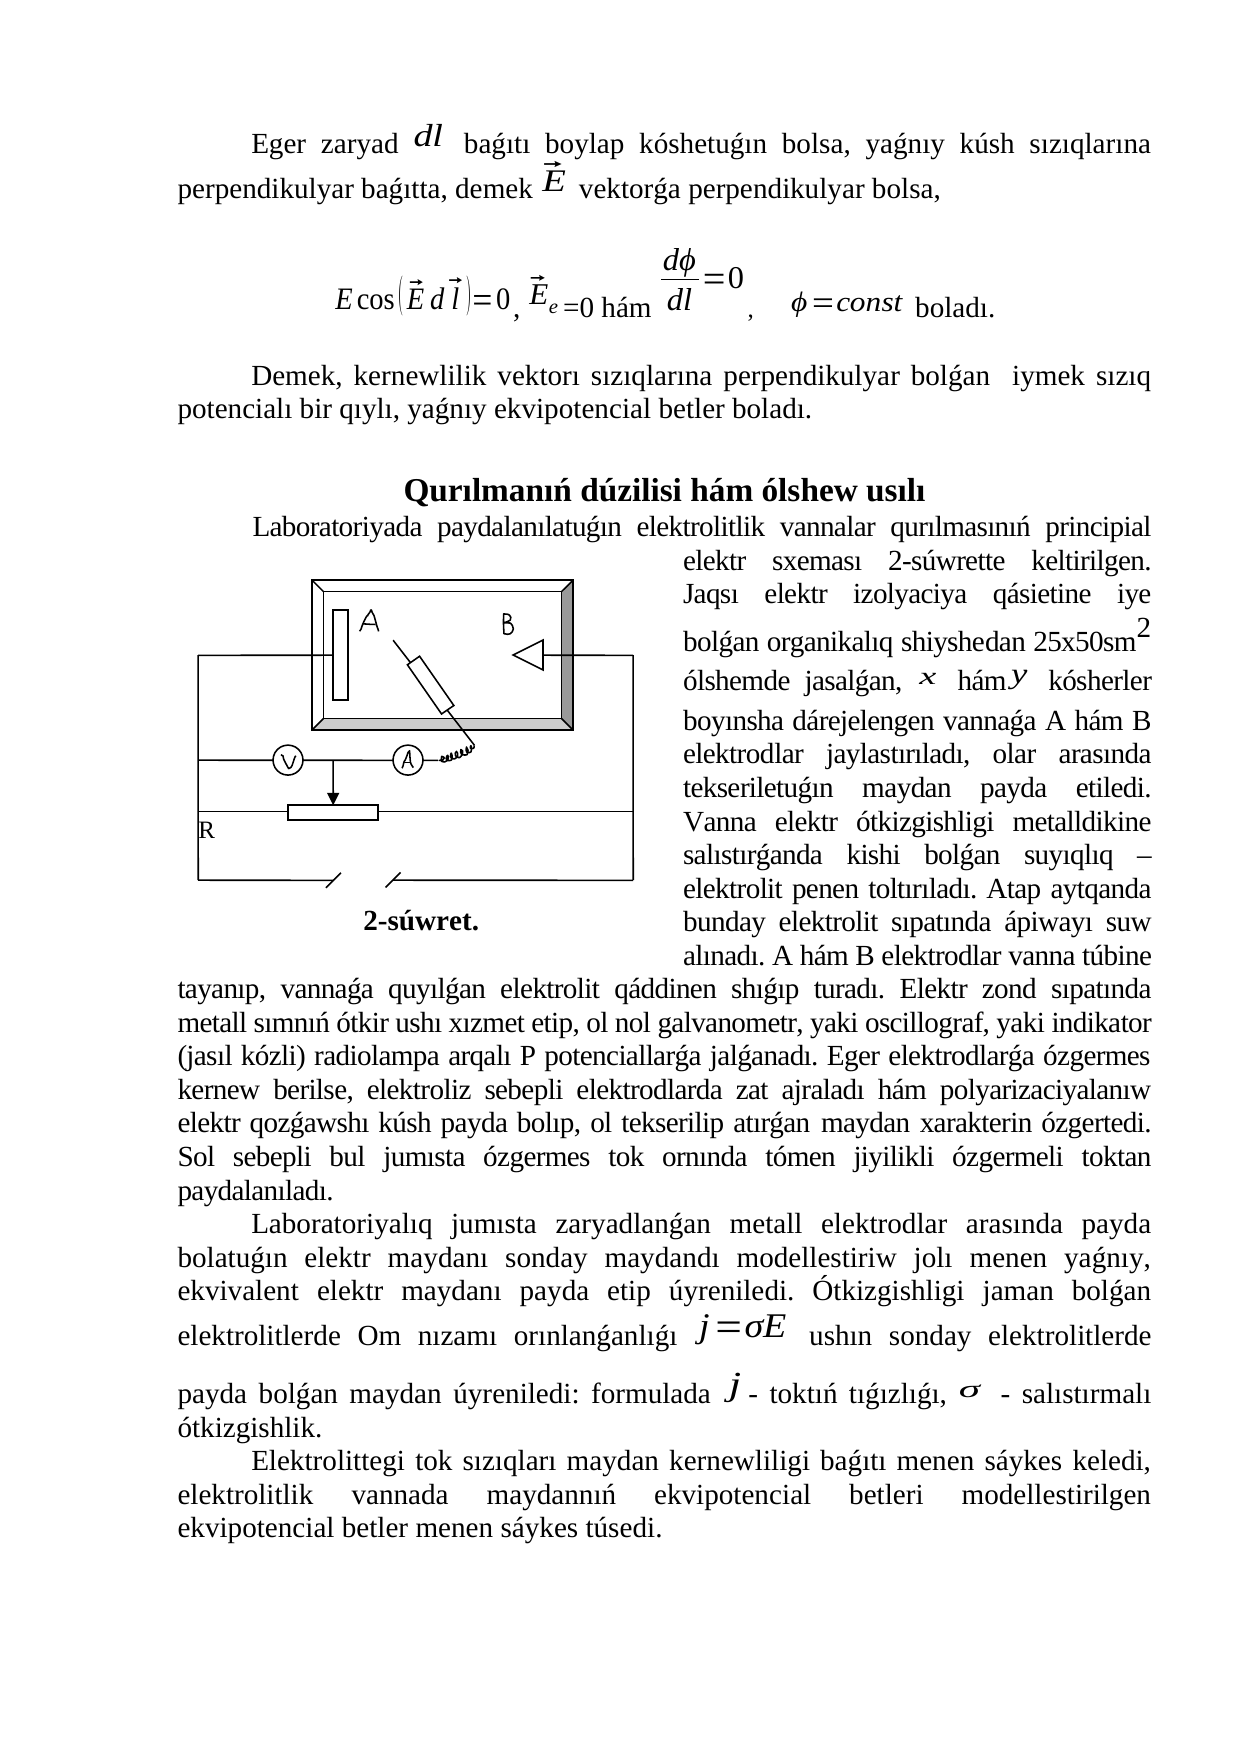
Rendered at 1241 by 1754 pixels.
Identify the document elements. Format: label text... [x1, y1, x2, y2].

text Laboratoriyada paydalanılatuǵın elektrolitlik vannalar qurılmasınıń principial elektr sxeması 2-súwrette keltirilgen. Jaqsı elektr izolyaciya qásietine iye bolǵan organikalıq shiyshedan 25x50sm2 ólshemde jasalǵan, hám kósherler boyınsha dárejelengen vannaǵa A hám B elektrodlar jaylastırıladı, olar arasında tekseriletuǵın maydan payda etiledi. Vanna elektr ótkizgishligi metalldikine salıstırǵanda kishi bolǵan suyıqlıq – elektrolit penen toltırıladı. Atap aytqanda bunday elektrolit sıpatında ápiwayı suw alınadı. A hám B elektrodlar vanna túbine tayanıp, vannaǵa quyılǵan elektrolit qáddinen shıǵıp turadı. Elektr zond sıpatında metall sımnıń ótkir ushı xızmet etip, ol nol galvanometr, yaki oscillograf, yaki indikator (jasıl kózli) radiolampa arqalı P potenciallarǵa jalǵanadı. Eger elektrodlarǵa ózgermes kernew berilse, elektroliz sebepli elektrodlarda zat ajraladı hám polyarizaciyalanıw elektr qozǵawshı kúsh payda bolıp, ol tekserilip atırǵan maydan xarakterin ózgertedi. Sol sebepli bul jumısta ózgermes tok ornında tómen jiyilikli ózgermeli toktan paydalanıladı. [177, 509, 1152, 1206]
text Elektrolittegi tok sızıqları maydan kernewliligi baǵıtı menen sáykes keledi, elektrolitlik vannada maydannıń ekvipotencial betleri modellestirilgen ekvipotencial betler menen sáykes túsedi. [177, 1443, 1152, 1544]
text Qurılmanıń dúzilisi hám ólshew usılı [177, 471, 1152, 509]
text Demek, kernewlilik vektorı sızıqlarına perpendikulyar bolǵan iymek sızıq potencialı bir qıylı, yaǵnıy ekvipotencial betler boladı. [177, 358, 1152, 425]
text Eger zaryad baǵıtı boylap kóshetuǵın bolsa, yaǵnıy kúsh sızıqlarına perpendikulyar baǵıtta, demek vektorǵa perpendikulyar bolsa, [177, 118, 1152, 209]
text , =0 hám , boladı. [177, 243, 1152, 324]
text Laboratoriyalıq jumısta zaryadlanǵan metall elektrodlar arasında payda bolatuǵın elektr maydanı sonday maydandı modellestiriw jolı menen yaǵnıy, ekvivalent elektr maydanı payda etip úyreniledi. Ótkizgishligi jaman bolǵan elektrolitlerde nızamı orınlanǵanlıǵı ushın sonday elektrolitlerde payda bolǵan maydan úyreniledi: formulada - toktıń tıǵızlıǵı, - salıstırmalı ótkizgishlik. [177, 1206, 1152, 1443]
